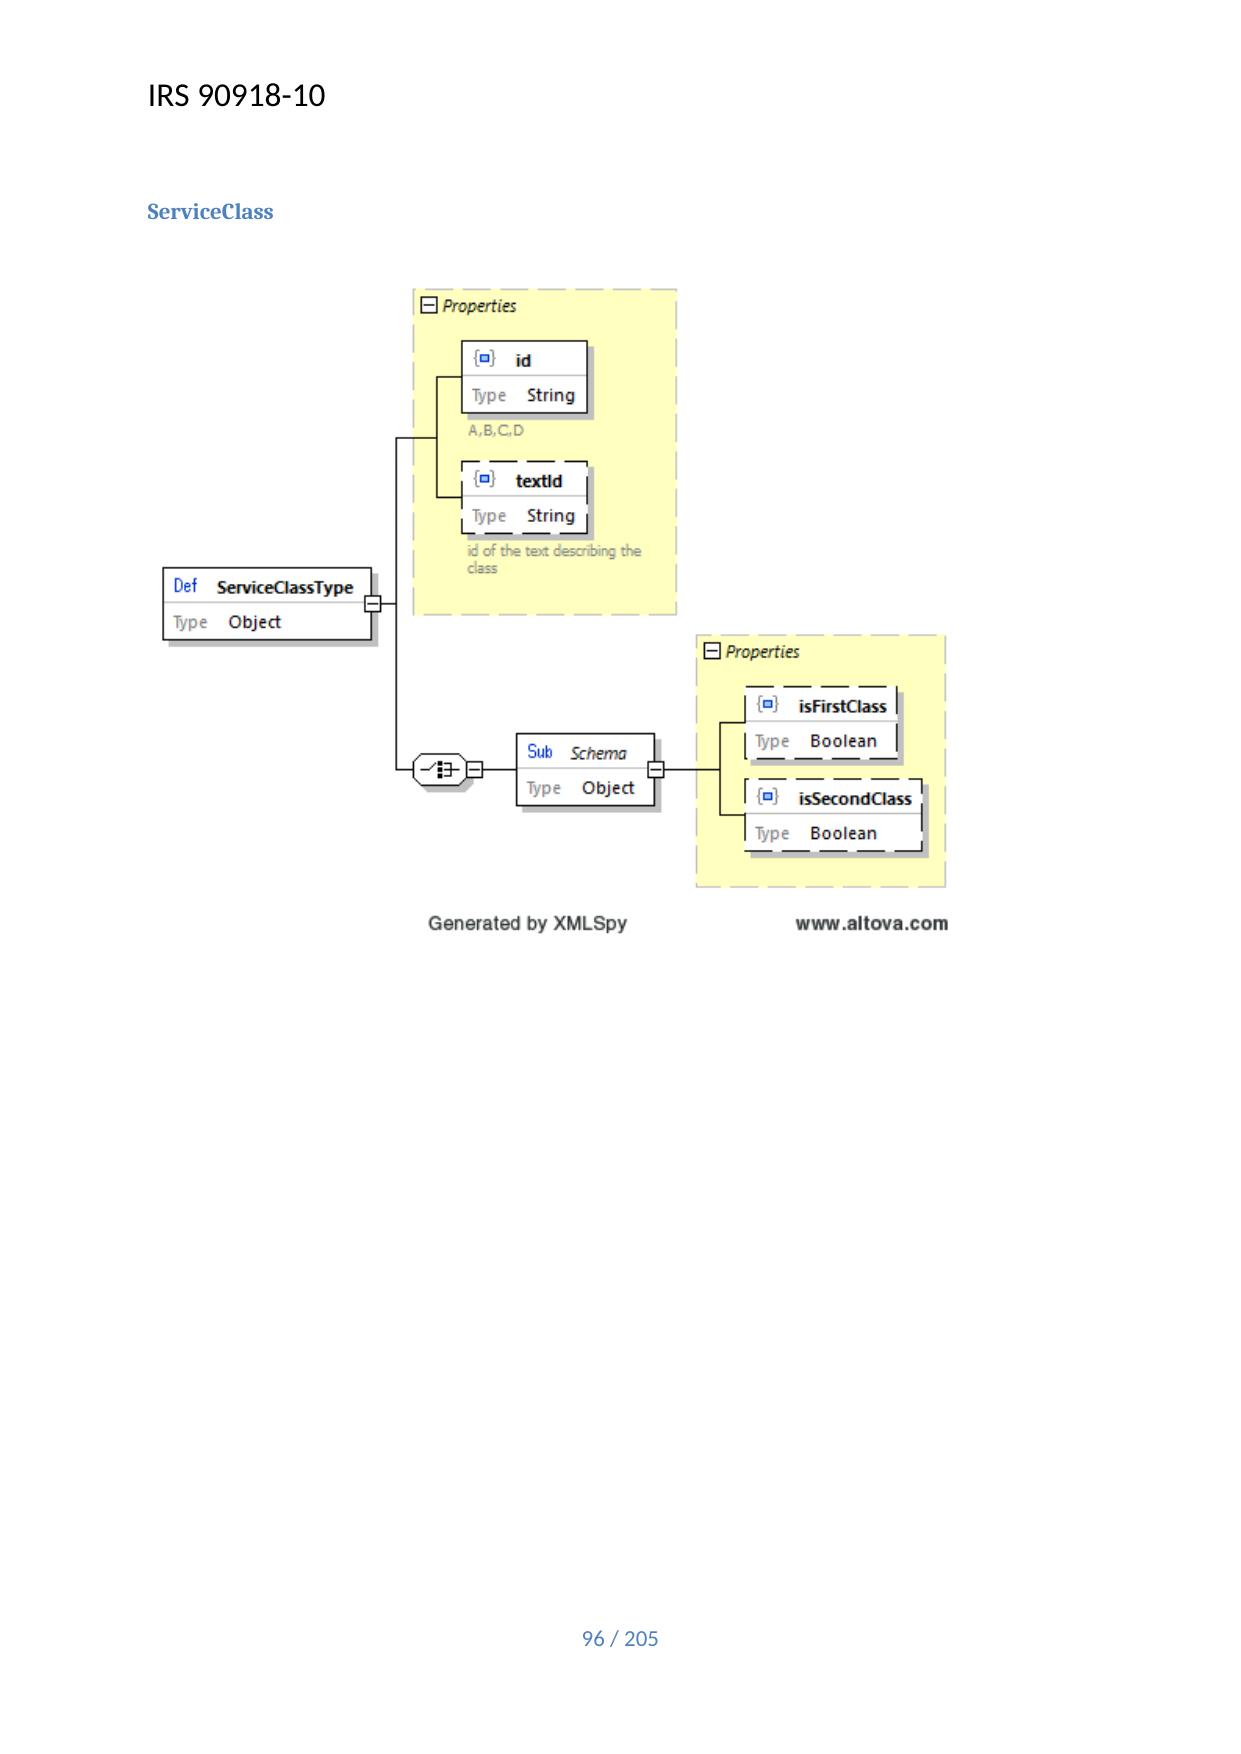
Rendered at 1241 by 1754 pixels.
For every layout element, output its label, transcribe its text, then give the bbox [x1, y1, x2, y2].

subtitle ServiceClass [148, 199, 1093, 225]
picture [147, 281, 962, 935]
